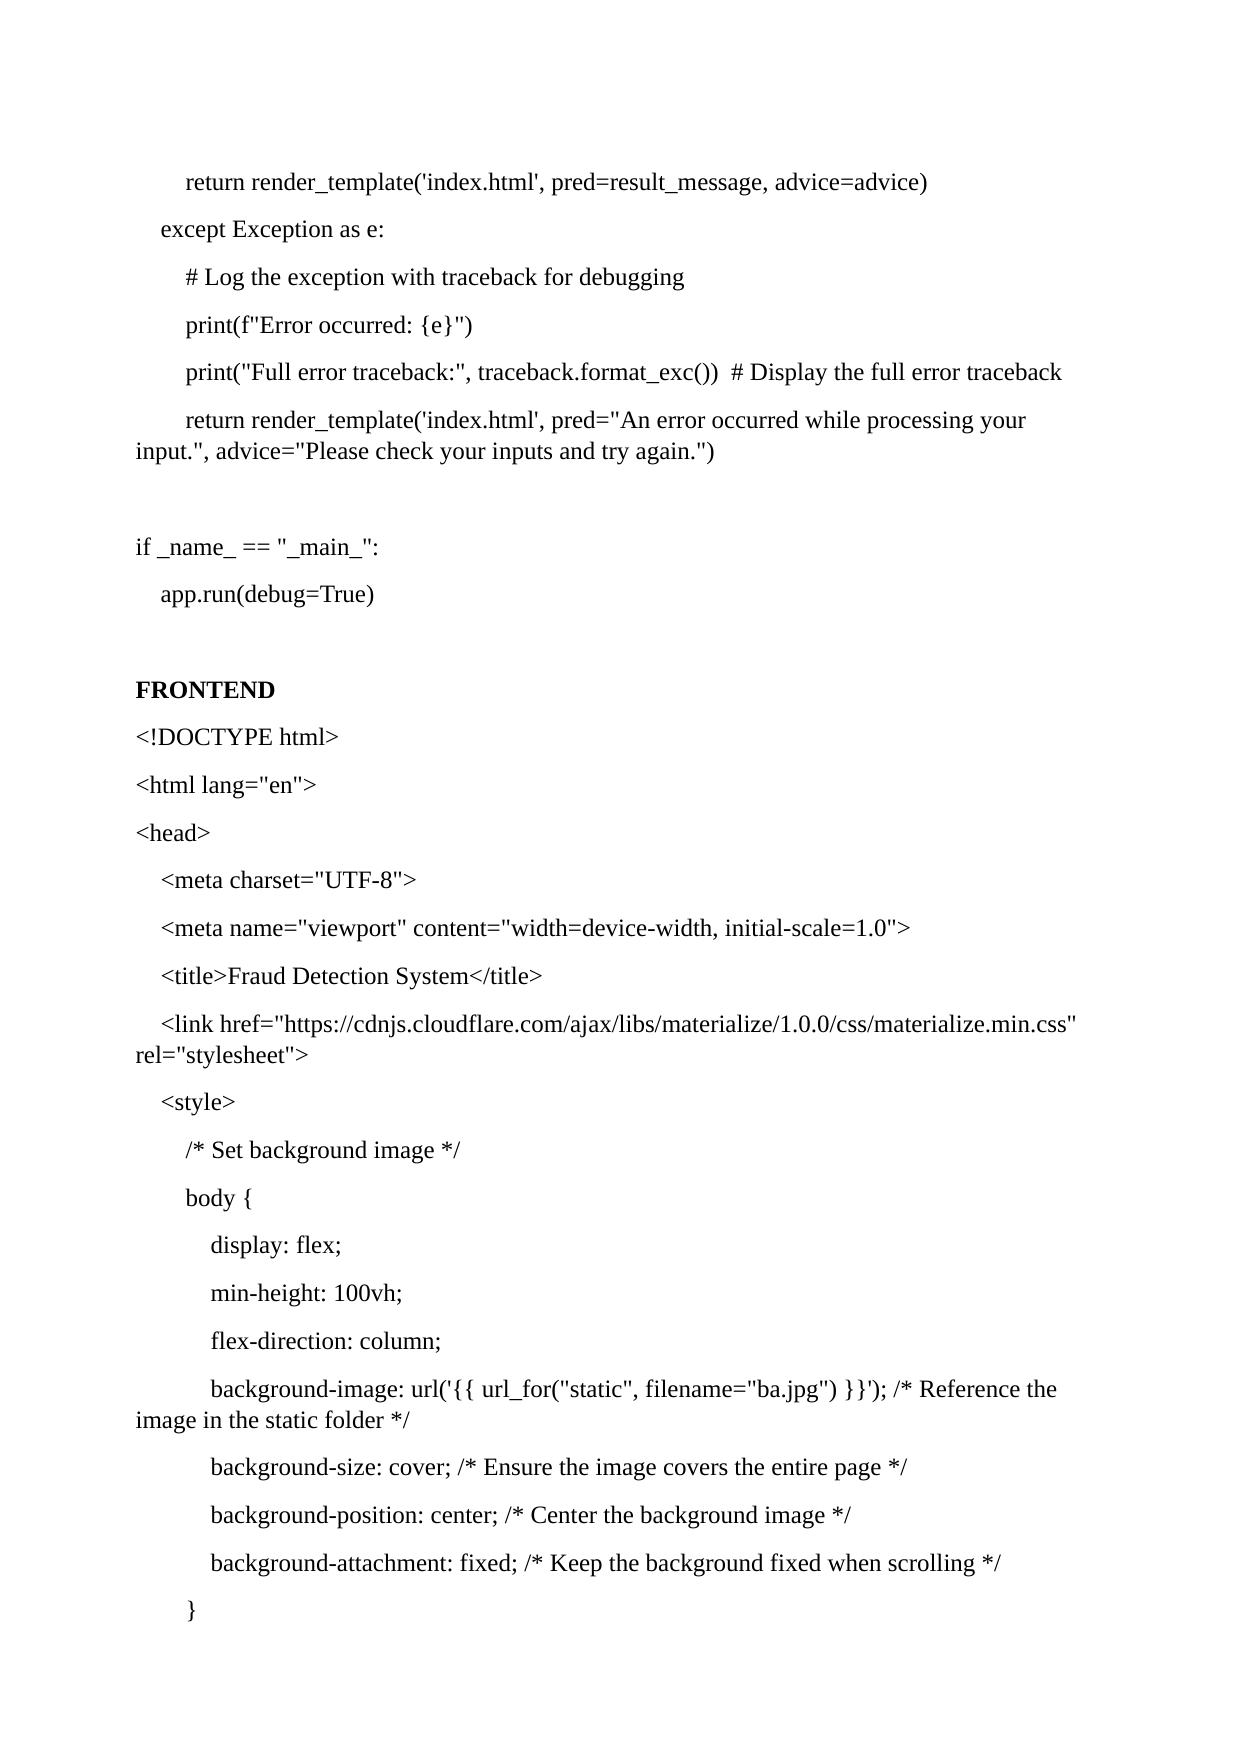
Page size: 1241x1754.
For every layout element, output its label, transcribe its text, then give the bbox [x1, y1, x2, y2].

text } [135, 1596, 1105, 1624]
text body { [135, 1183, 1105, 1212]
text print(f"Error occurred: {e}") [135, 310, 1105, 338]
text flex-direction: column; [135, 1326, 1105, 1355]
text background-attachment: fixed; /* Keep the background fixed when scrolling */ [135, 1548, 1105, 1577]
text print("Full error traceback:", traceback.format_exc()) # Display the full error traceback [135, 357, 1105, 386]
text <meta charset="UTF-8"> [135, 866, 1105, 894]
text <link href="https://cdnjs.cloudflare.com/ajax/libs/materialize/1.0.0/css/materialize.min.css" rel="stylesheet"> [135, 1009, 1105, 1068]
text min-height: 100vh; [135, 1278, 1105, 1307]
text <head> [135, 818, 1105, 847]
text return render_template('index.html', pred="An error occurred while processing your input.", advice="Please check your inputs and try again.") [135, 405, 1105, 465]
text /* Set background image */ [135, 1135, 1105, 1164]
text # Log the exception with traceback for debugging [135, 262, 1105, 291]
text background-position: center; /* Center the background image */ [135, 1500, 1105, 1529]
text app.run(debug=True) [135, 579, 1105, 608]
text except Exception as e: [135, 214, 1105, 243]
text <!DOCTYPE html> [135, 722, 1105, 751]
text <style> [135, 1087, 1105, 1116]
text if _name_ == "_main_": [135, 532, 1105, 560]
text return render_template('index.html', pred=result_message, advice=advice) [135, 167, 1105, 195]
text FRONTEND [135, 675, 1105, 703]
text display: flex; [135, 1231, 1105, 1259]
text background-image: url('{{ url_for("static", filename="ba.jpg") }}'); /* Reference the image in the static folder */ [135, 1374, 1105, 1433]
text <title>Fraud Detection System</title> [135, 961, 1105, 990]
text <html lang="en"> [135, 770, 1105, 799]
text background-size: cover; /* Ensure the image covers the entire page */ [135, 1452, 1105, 1481]
text <meta name="viewport" content="width=device-width, initial-scale=1.0"> [135, 913, 1105, 942]
